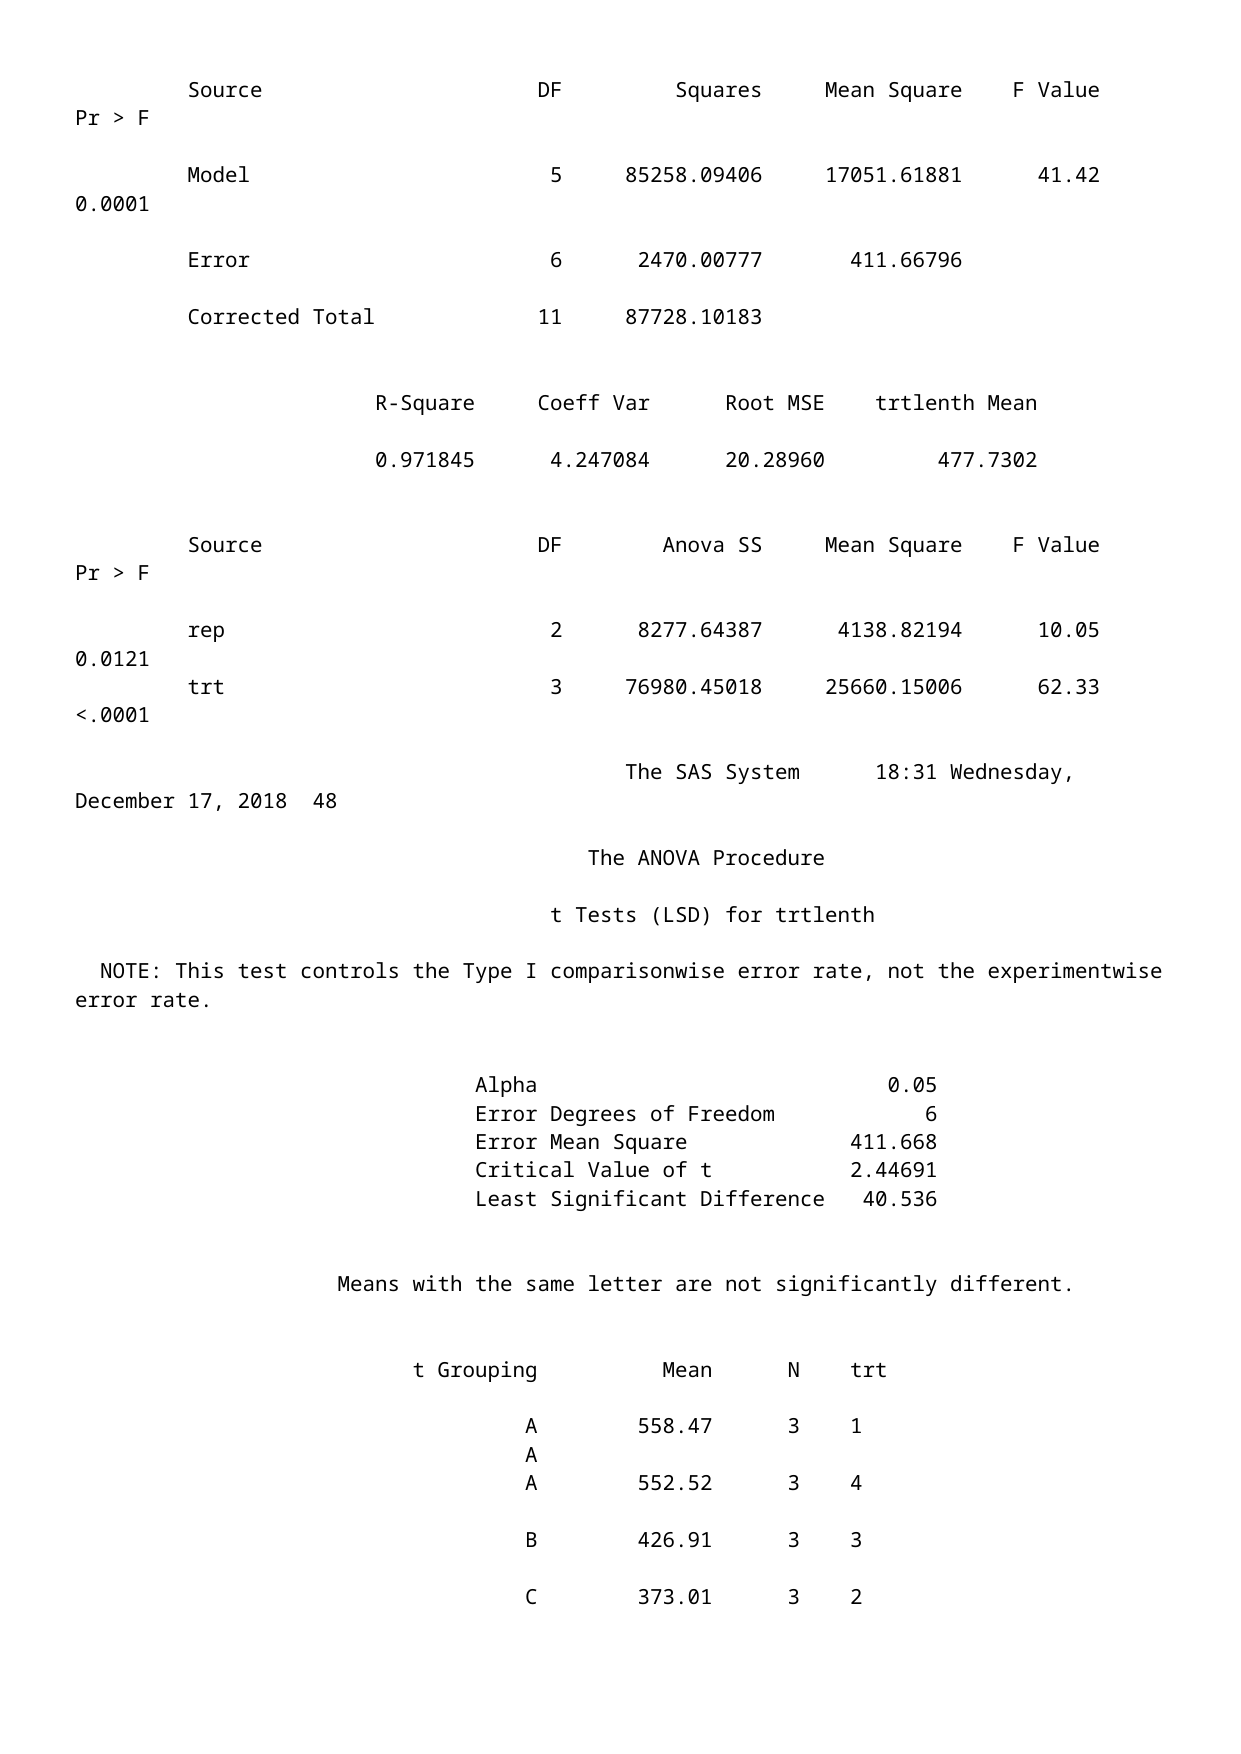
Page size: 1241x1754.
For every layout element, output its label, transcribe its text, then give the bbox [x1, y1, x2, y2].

text The SAS System 18:31 Wednesday, December 17, 2018 48 [75, 757, 1165, 814]
text C 373.01 3 2 [75, 1582, 1165, 1611]
text Means with the same letter are not significantly different. [75, 1269, 1165, 1298]
text A 558.47 3 1 [75, 1412, 1165, 1440]
text t Tests (LSD) for trtlenth [75, 900, 1165, 928]
text rep 2 8277.64387 4138.82194 10.05 0.0121 [75, 615, 1165, 672]
text R-Square Coeff Var Root MSE trtlenth Mean [75, 388, 1165, 416]
text A 552.52 3 4 [75, 1468, 1165, 1497]
text Source DF Squares Mean Square F Value Pr > F [75, 75, 1165, 132]
text trt 3 76980.45018 25660.15006 62.33 <.0001 [75, 672, 1165, 729]
text Error 6 2470.00777 411.66796 [75, 246, 1165, 274]
text Error Degrees of Freedom 6 [75, 1099, 1165, 1127]
text Corrected Total 11 87728.10183 [75, 302, 1165, 331]
text Least Significant Difference 40.536 [75, 1184, 1165, 1212]
text Alpha 0.05 [75, 1070, 1165, 1099]
text t Grouping Mean N trt [75, 1355, 1165, 1383]
text Source DF Anova SS Mean Square F Value Pr > F [75, 530, 1165, 587]
text Critical Value of t 2.44691 [75, 1156, 1165, 1184]
text B 426.91 3 3 [75, 1525, 1165, 1554]
text Model 5 85258.09406 17051.61881 41.42 0.0001 [75, 160, 1165, 217]
text NOTE: This test controls the Type I comparisonwise error rate, not the experimentwise error rate. [75, 957, 1165, 1013]
text A [75, 1440, 1165, 1468]
text 0.971845 4.247084 20.28960 477.7302 [75, 445, 1165, 473]
text Error Mean Square 411.668 [75, 1127, 1165, 1156]
text The ANOVA Procedure [75, 843, 1165, 871]
